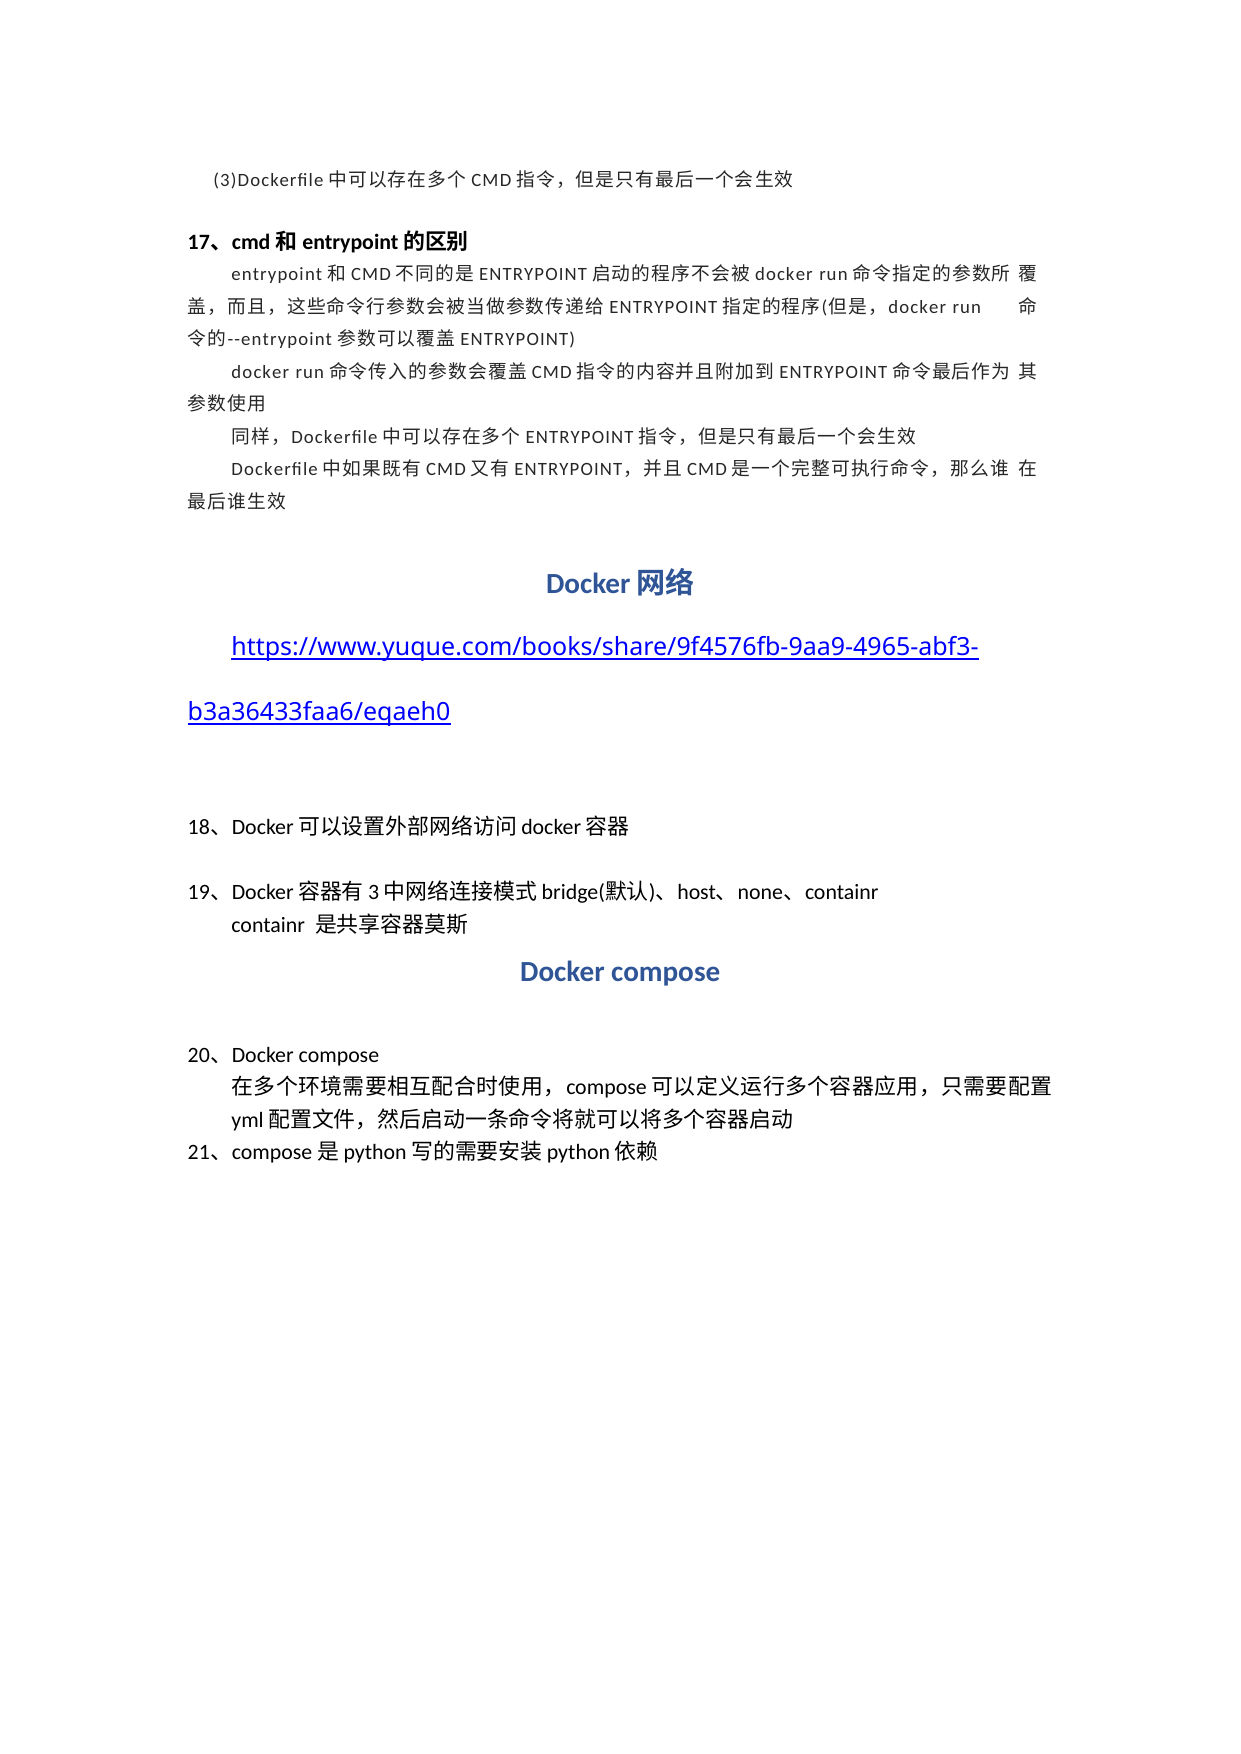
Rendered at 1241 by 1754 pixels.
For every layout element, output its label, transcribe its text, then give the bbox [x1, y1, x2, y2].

list containr 是共享容器莫斯 [231, 906, 1053, 939]
list 20、Docker compose [187, 1036, 1053, 1069]
list 在多个环境需要相互配合时使用，compose可以定义运行多个容器应用，只需要配置 yml配置文件，然后启动一条命令将就可以将多个容器启动 [187, 1069, 1053, 1134]
list 17、cmd 和 entrypoint的区别 [187, 224, 1053, 256]
text 同样，Dockerfile中可以存在多个ENTRYPOINT指令，但是只有最后一个会生效 [187, 419, 1053, 451]
text Dockerfile中如果既有CMD又有ENTRYPOINT，并且CMD是一个完整可执行命令，那么谁 在最后谁生效 [187, 451, 1053, 516]
list Docker compose [187, 939, 1053, 1004]
text entrypoint和CMD不同的是ENTRYPOINT启动的程序不会被docker run命令指定的参数所 覆盖，而且，这些命令行参数会被当做参数传递给ENTRYPOINT指定的程序(但是，docker run 命令的--entrypoint参数可以覆盖ENTRYPOINT) [187, 256, 1053, 354]
text docker run命令传入的参数会覆盖CMD指令的内容并且附加到ENTRYPOINT命令最后作为 其参数使用 [187, 354, 1053, 419]
list https://www.yuque.com/books/share/9f4576fb-9aa9-4965-abf3-b3a36433faa6/eqaeh0 [187, 614, 1053, 744]
list 18、Docker可以设置外部网络访问docker容器 [187, 809, 1053, 841]
list 21、compose 是python写的需要安装python依赖 [187, 1134, 1053, 1166]
list (3)Dockerfile中可以存在多个CMD指令，但是只有最后一个会生效 [150, 162, 1053, 194]
list 19、Docker容器有3中网络连接模式 bridge(默认)、host、none、containr [187, 874, 1053, 906]
list Docker网络 [187, 549, 1053, 614]
